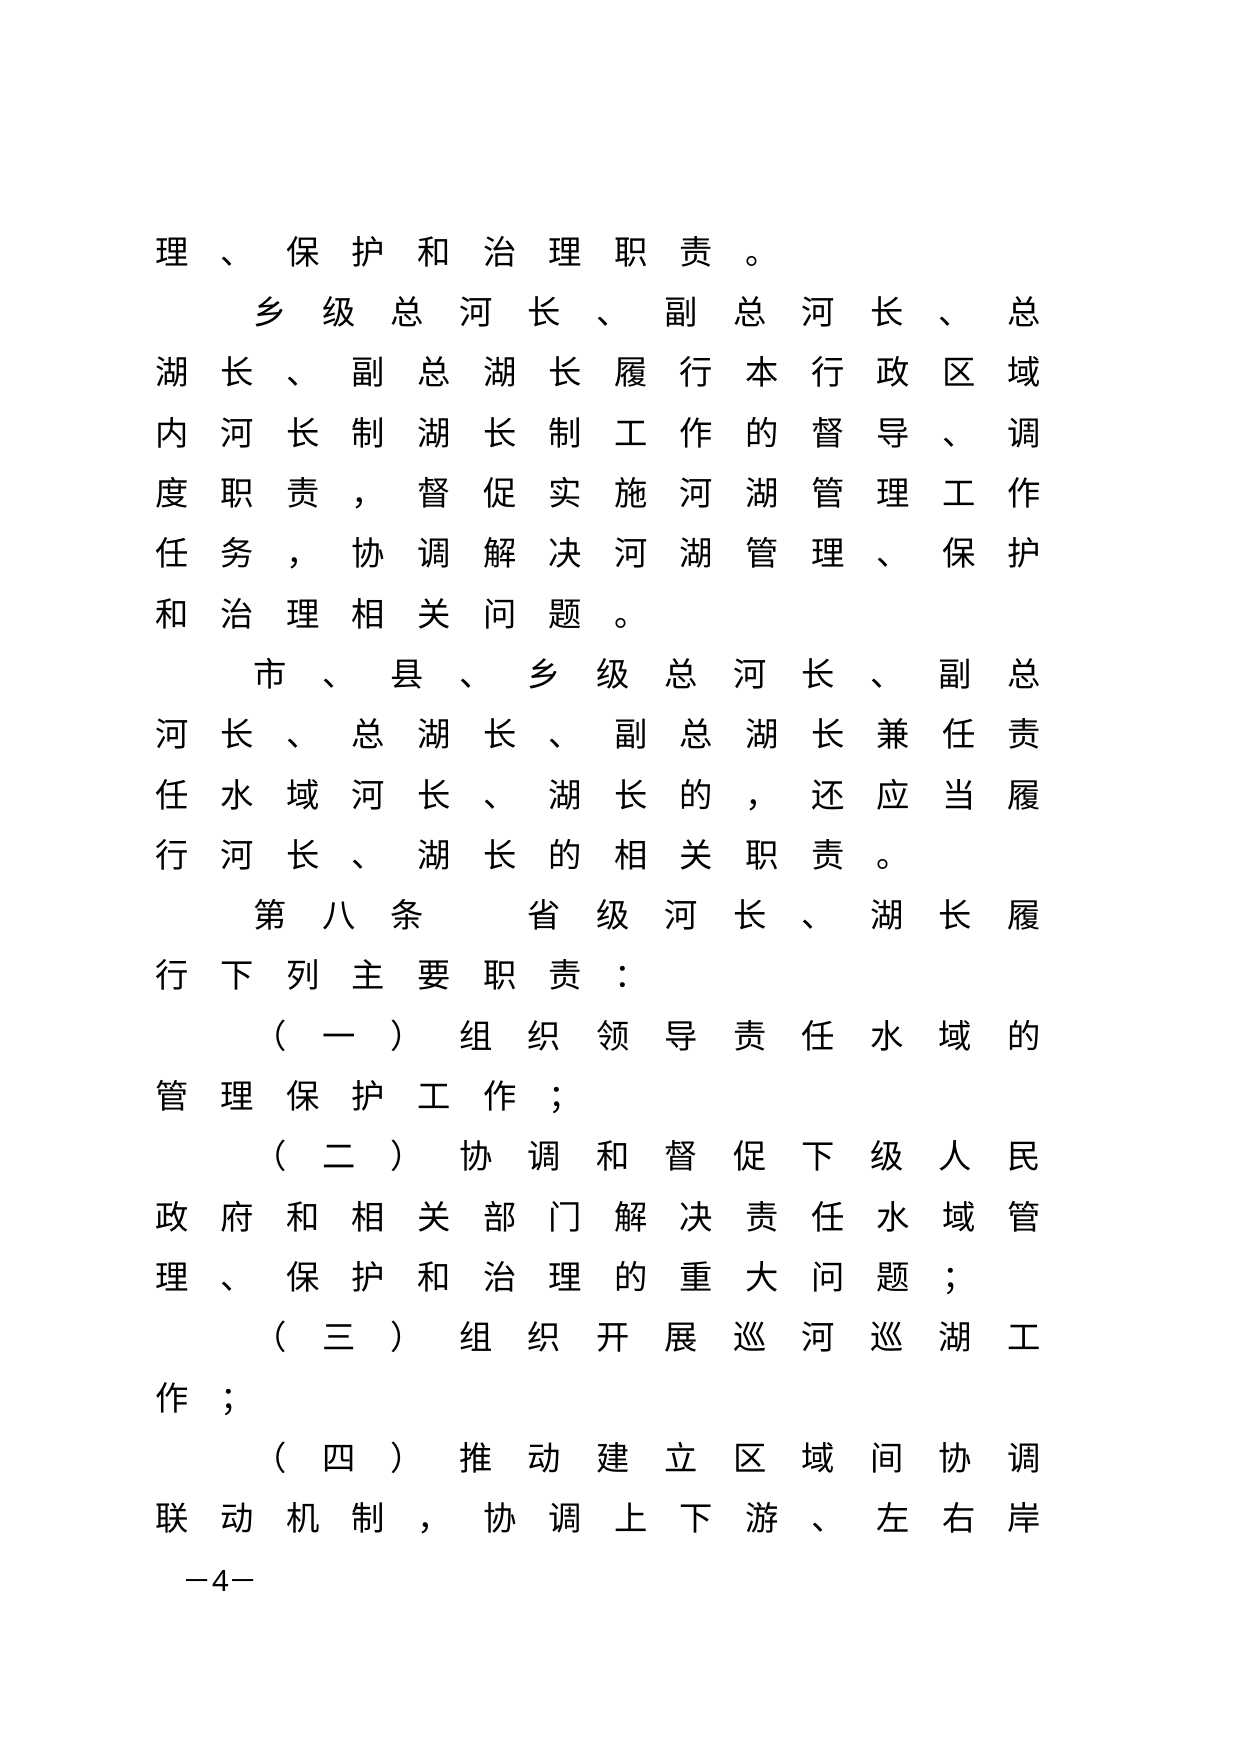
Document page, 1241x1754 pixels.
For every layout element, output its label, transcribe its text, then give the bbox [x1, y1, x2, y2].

text （一）组织领导责任水域的管理保护工作； [155, 1003, 1073, 1124]
text 乡级总河长、副总河长、总湖长、副总湖长履行本行政区域内河长制湖长制工作的督导、调度职责，督促实施河湖管理工作任务，协调解决河湖管理、保护和治理相关问题。 [155, 280, 1073, 642]
text （二）协调和督促下级人民政府和相关部门解决责任水域管理、保护和治理的重大问题； [155, 1124, 1073, 1305]
text 第八条 省级河长、湖长履行下列主要职责： [155, 883, 1073, 1003]
text （三）组织开展巡河巡湖工作； [155, 1305, 1073, 1426]
text 第七条 县级以上总河长、副总河长、总湖长、副总湖长负责本行政区域内河长制湖长制工作的总督导、总调度，组织研究本行政区域内河长制湖长制的重大决策部署、重要规划和重要制度，协调解决河湖管理、保护和治理的重大问题，统筹推进河湖流域生态综合治理，督促河长、湖长、政府有关部门履行河湖管理、保护和治理职责。 [155, 219, 1073, 280]
text 市、县、乡级总河长、副总河长、总湖长、副总湖长兼任责任水域河长、湖长的，还应当履行河长、湖长的相关职责。 [155, 642, 1073, 883]
text （四）推动建立区域间协调联动机制，协调上下游、左右岸实行联防联控。 [155, 1426, 1073, 1546]
